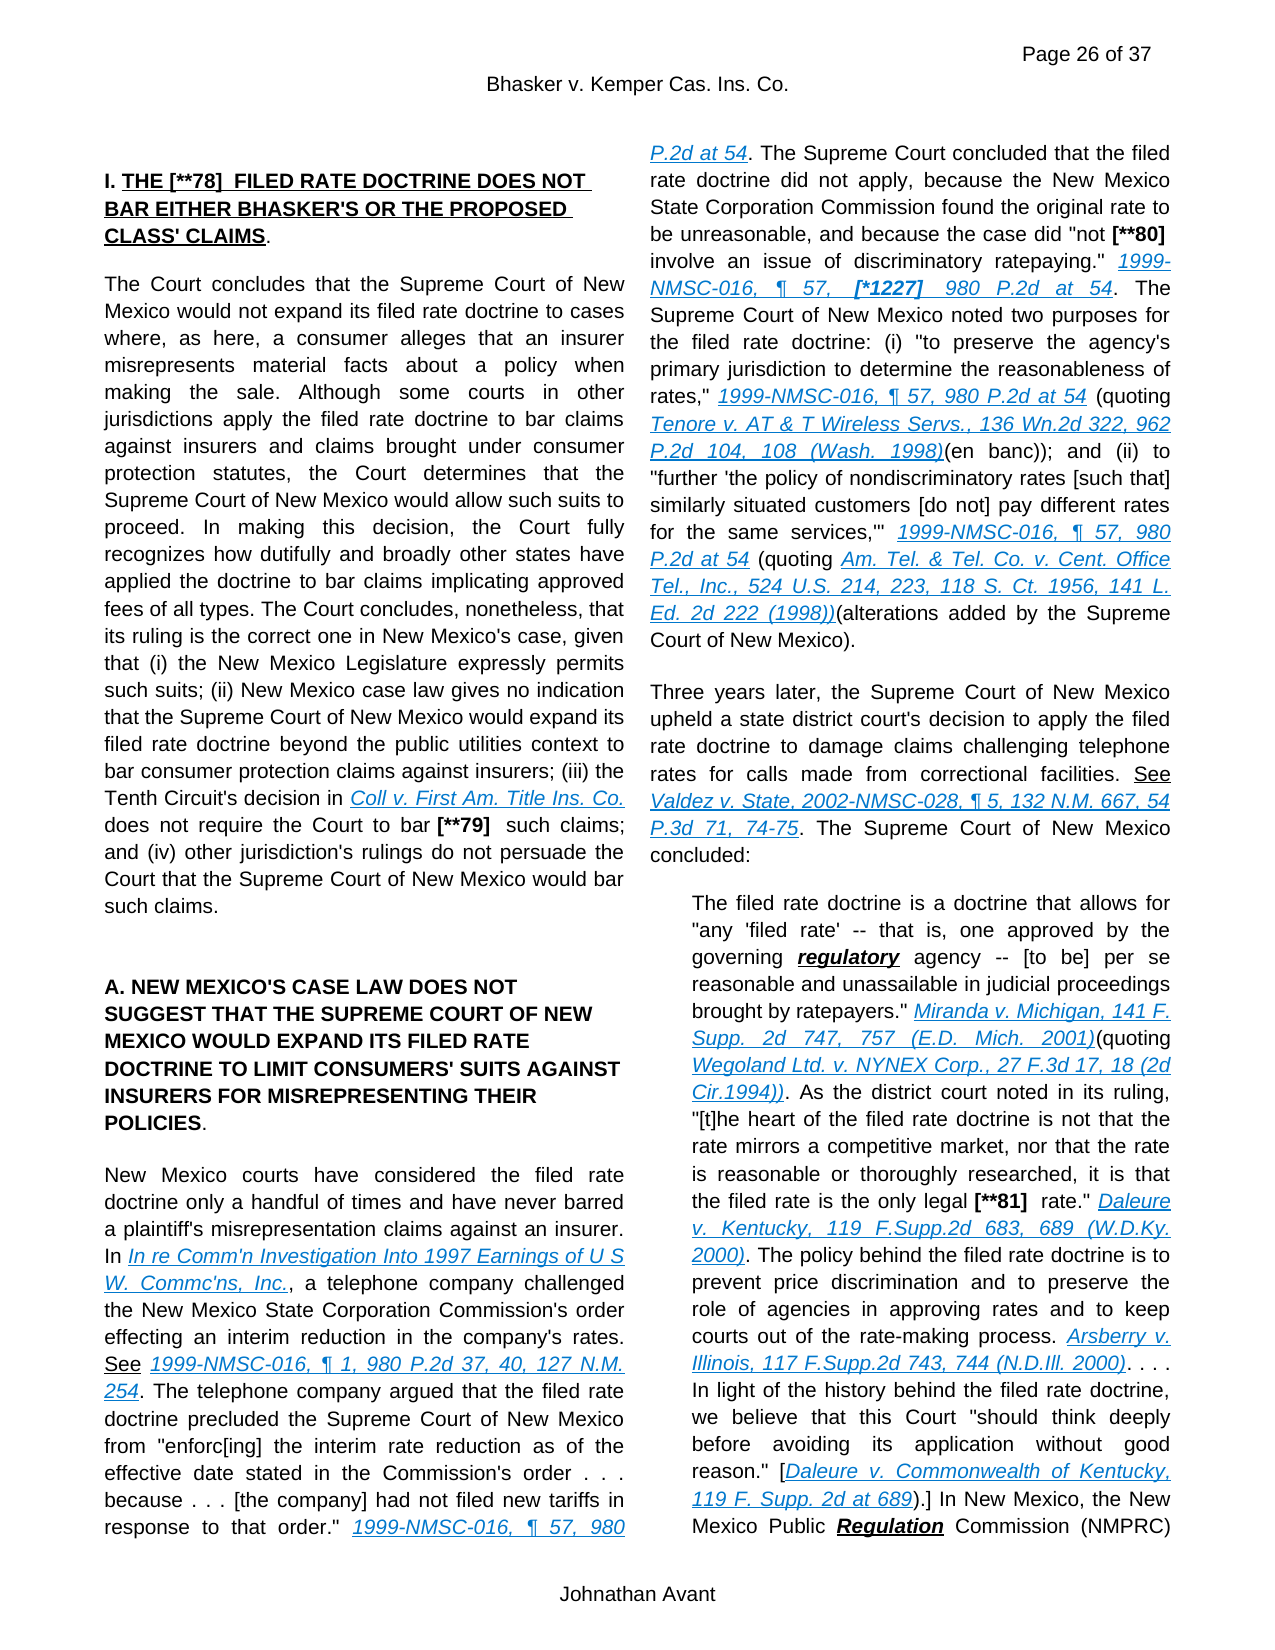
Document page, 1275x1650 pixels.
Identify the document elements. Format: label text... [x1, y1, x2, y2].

text New Mexico courts have considered the filed rate doctrine only a handful of times and have never barred a plaintiff's misrepresentation claims against an insurer. In In re Comm'n Investigation Into 1997 Earnings of U S W. Commc'ns, Inc., a telephone company challenged the New Mexico State Corporation Commission's order effecting an interim reduction in the company's rates. See 1999-NMSC-016, ¶ 1, 980 P.2d 37, 40, 127 N.M. 254. The telephone company argued that the filed rate doctrine precluded the Supreme Court of New Mexico from "enforc[ing] the interim rate reduction as of the effective date stated in the Commission's order . . . because . . . [the company] had not filed new tariffs in response to that order." 1999-NMSC-016, ¶ 57, 980 P.2d at 54. The Supreme Court concluded that the filed rate doctrine did not apply, because the New Mexico State Corporation Commission found the original rate to be unreasonable, and because the case did "not [**80] involve an issue of discriminatory ratepaying." 1999-NMSC-016, ¶ 57, [*1227] 980 P.2d at 54. The Supreme Court of New Mexico noted two purposes for the filed rate doctrine: (i) "to preserve the agency's primary jurisdiction to determine the reasonableness of rates," 1999-NMSC-016, ¶ 57, 980 P.2d at 54 (quoting Tenore v. AT & T Wireless Servs., 136 Wn.2d 322, 962 P.2d 104, 108 (Wash. 1998)(en banc)); and (ii) to "further 'the policy of nondiscriminatory rates [such that] similarly situated customers [do not] pay different rates for the same services,'" 1999-NMSC-016, ¶ 57, 980 P.2d at 54 (quoting Am. Tel. & Tel. Co. v. Cent. Office Tel., Inc., 524 U.S. 214, 223, 118 S. Ct. 1956, 141 L. Ed. 2d 222 (1998))(alterations added by the Supreme Court of New Mexico). [650, 137, 1171, 432]
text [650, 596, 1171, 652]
text A. NEW MEXICO'S CASE LAW DOES NOT SUGGEST THAT THE SUPREME COURT OF NEW MEXICO WOULD EXPAND ITS FILED RATE DOCTRINE TO LIMIT CONSUMERS' SUITS AGAINST INSURERS FOR MISREPRESENTING THEIR POLICIES. [104, 943, 625, 1134]
text The Court concludes that the Supreme Court of New Mexico would not expand its filed rate doctrine to cases where, as here, a consumer alleges that an insurer misrepresents material facts about a policy when making the sale. Although some courts in other jurisdictions apply the filed rate doctrine to bar claims against insurers and claims brought under consumer protection statutes, the Court determines that the Supreme Court of New Mexico would allow such suits to proceed. In making this decision, the Court fully recognizes how dutifully and broadly other states have applied the doctrine to bar claims implicating approved fees of all types. The Court concludes, nonetheless, that its ruling is the correct one in New Mexico's case, given that (i) the New Mexico Legislature expressly permits such suits; (ii) New Mexico case law gives no indication that the Supreme Court of New Mexico would expand its filed rate doctrine beyond the public utilities context to bar consumer protection claims against insurers; (iii) the Tenth Circuit's decision in Coll v. First Am. Title Ins. Co. does not require the Court to bar [**79] such claims; and (iv) other jurisdiction's rulings do not persuade the Court that the Supreme Court of New Mexico would bar such claims. [104, 268, 625, 918]
text Three years later, the Supreme Court of New Mexico upheld a state district court's decision to apply the filed rate doctrine to damage claims challenging telephone rates for calls made from correctional facilities. See Valdez v. State, 2002-NMSC-028, ¶ 5, 132 N.M. 667, 54 P.3d 71, 74-75. The Supreme Court of New Mexico concluded: [650, 677, 1171, 867]
text New Mexico courts have considered the filed rate doctrine only a handful of times and have never barred a plaintiff's misrepresentation claims against an insurer. In In re Comm'n Investigation Into 1997 Earnings of U S W. Commc'ns, Inc., a telephone company challenged the New Mexico State Corporation Commission's order effecting an interim reduction in the company's rates. See 1999-NMSC-016, ¶ 1, 980 P.2d 37, 40, 127 N.M. 254. The telephone company argued that the filed rate doctrine precluded the Supreme Court of New Mexico from "enforc[ing] the interim rate reduction as of the effective date stated in the Commission's order . . . because . . . [the company] had not filed new tariffs in response to that order." 1999-NMSC-016, ¶ 57, 980 P.2d at 54. The Supreme Court concluded that the filed rate doctrine did not apply, because the New Mexico State Corporation Commission found the original rate to be unreasonable, and because the case did "not [**80] involve an issue of discriminatory ratepaying." 1999-NMSC-016, ¶ 57, [*1227] 980 P.2d at 54. The Supreme Court of New Mexico noted two purposes for the filed rate doctrine: (i) "to preserve the agency's primary jurisdiction to determine the reasonableness of rates," 1999-NMSC-016, ¶ 57, 980 P.2d at 54 (quoting Tenore v. AT & T Wireless Servs., 136 Wn.2d 322, 962 P.2d 104, 108 (Wash. 1998)(en banc)); and (ii) to "further 'the policy of nondiscriminatory rates [such that] similarly situated customers [do not] pay different rates for the same services,'" 1999-NMSC-016, ¶ 57, 980 P.2d at 54 (quoting Am. Tel. & Tel. Co. v. Cent. Office Tel., Inc., 524 U.S. 214, 223, 118 S. Ct. 1956, 141 L. Ed. 2d 222 (1998))(alterations added by the Supreme Court of New Mexico). [104, 1159, 625, 1539]
text I. THE [**78] FILED RATE DOCTRINE DOES NOT BAR EITHER BHASKER'S OR THE PROPOSED CLASS' CLAIMS. [104, 137, 625, 247]
